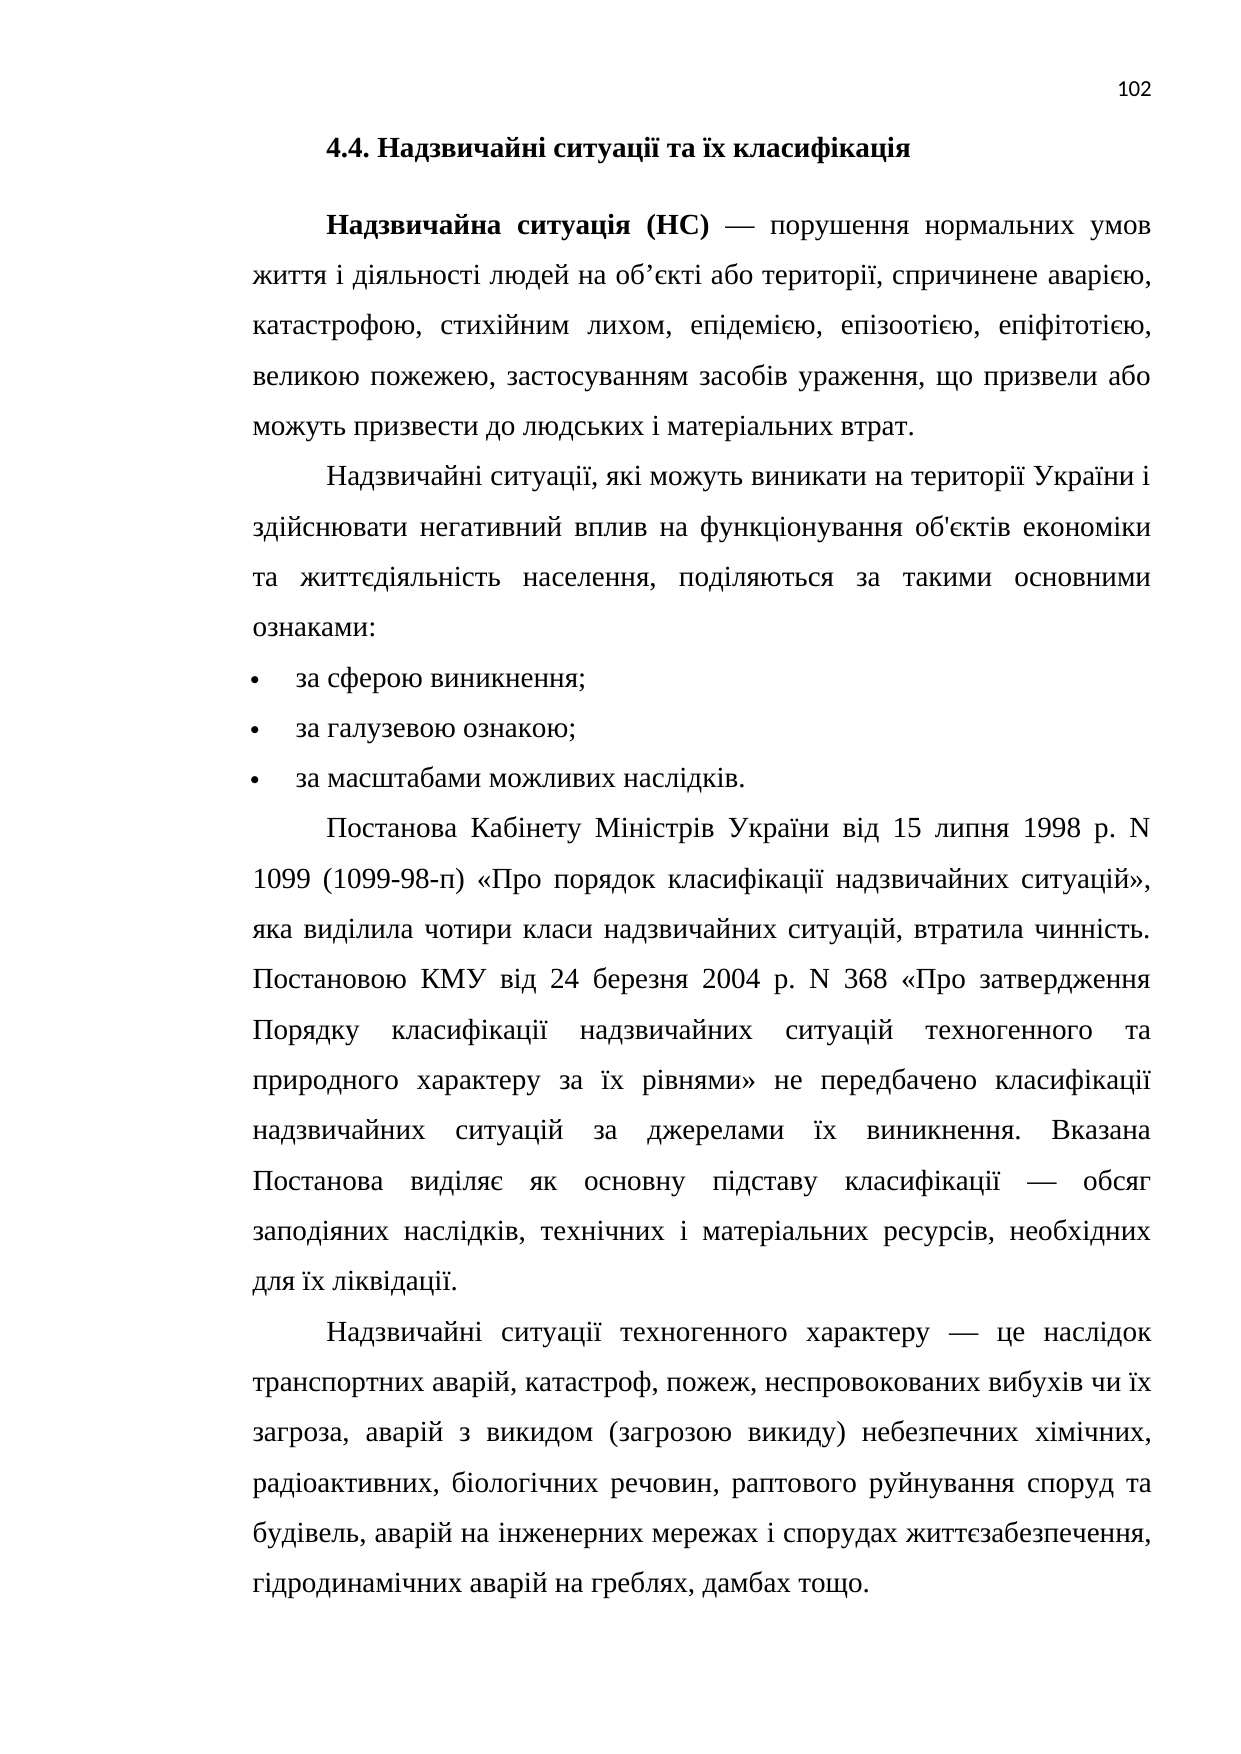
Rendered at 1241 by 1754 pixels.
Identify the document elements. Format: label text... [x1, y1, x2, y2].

list за сферою виникнення; [177, 660, 1152, 693]
list за галузевою ознакою; [177, 710, 1152, 743]
text Надзвичайні ситуації техногенного характеру — це наслідок транспортних аварій, катастроф, пожеж, неспровокованих вибухів чи їх загроза, аварій з викидом (загрозою викиду) небезпечних хімічних, радіоактивних, біологічних речовин, раптового руйнування споруд та будівель, аварій на інженерних мережах і спорудах життєзабезпечення, гідродинамічних аварій на греблях, дамбах тощо. [252, 1314, 1152, 1599]
text Надзвичайна ситуація (НС) — порушення нормальних умов життя і діяльності людей на об’єкті або території, спричинене аварією, катастрофою, стихійним лихом, епідемією, епізоотією, епіфітотією, великою пожежею, застосуванням засобів ураження, що призвели або можуть призвести до людських і матеріальних втрат. [252, 207, 1152, 442]
text Постанова Кабінету Міністрів України від 15 липня 1998 р. N 1099 (1099-98-п) «Про порядок класифікації надзвичайних ситуацій», яка виділила чотири класи надзвичайних ситуацій, втратила чинність. Постановою КМУ від 24 березня 2004 р. N 368 «Про затвердження Порядку класифікації надзвичайних ситуацій техногенного та природного характеру за їх рівнями» не передбачено класифікації надзвичайних ситуацій за джерелами їх виникнення. Вказана Постанова виділяє як основну підставу класифікації — обсяг заподіяних наслідків, технічних і матеріальних ресурсів, необхідних для їх ліквідації. [252, 811, 1152, 1297]
list за масштабами можливих наслідків. [177, 760, 1152, 794]
text Надзвичайні ситуації, які можуть виникати на території України і здійснювати негативний вплив на функціонування об'єктів економіки та життєдіяльність населення, поділяються за такими основними ознаками: [252, 458, 1152, 643]
text 4.4. Надзвичайні ситуації та їх класифікація [252, 130, 1152, 163]
